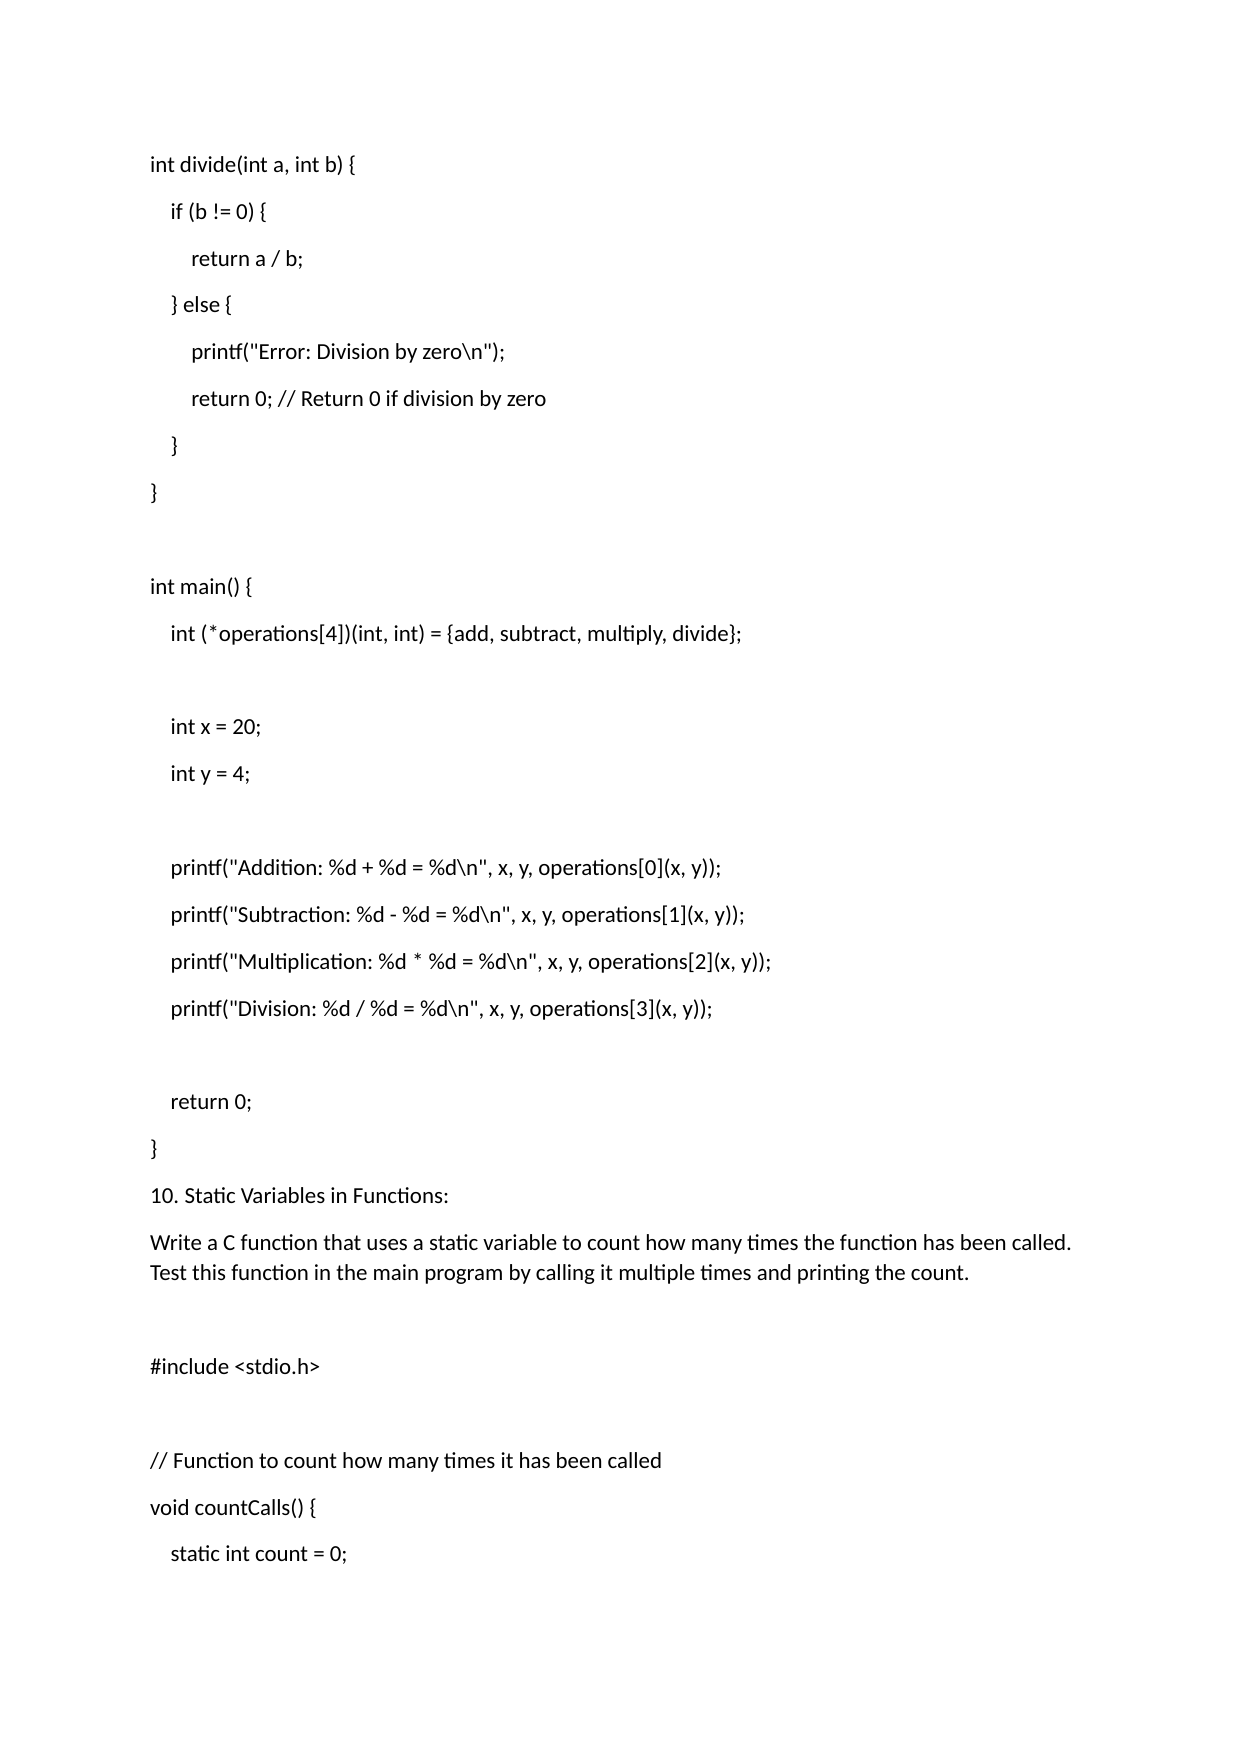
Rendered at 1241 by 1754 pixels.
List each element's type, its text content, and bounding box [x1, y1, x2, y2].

text int (*operations[4])(int, int) = {add, subtract, multiply, divide}; [150, 619, 1090, 647]
text int main() { [150, 572, 1090, 600]
text return a / b; [150, 244, 1090, 272]
text printf("Error: Division by zero\n"); [150, 337, 1090, 366]
text Write a C function that uses a static variable to count how many times the function has been called. Test this function in the main program by calling it multiple times and printing the count. [150, 1228, 1090, 1286]
text void countCalls() { [150, 1493, 1090, 1521]
text return 0; // Return 0 if division by zero [150, 384, 1090, 412]
text } [150, 478, 1090, 506]
text printf("Division: %d / %d = %d\n", x, y, operations[3](x, y)); [150, 994, 1090, 1022]
text #include <stdio.h> [150, 1352, 1090, 1380]
text // Function to count how many times it has been called [150, 1446, 1090, 1474]
text printf("Subtraction: %d - %d = %d\n", x, y, operations[1](x, y)); [150, 900, 1090, 928]
text } [150, 431, 1090, 459]
text 10. Static Variables in Functions: [150, 1181, 1090, 1209]
text printf("Multiplication: %d * %d = %d\n", x, y, operations[2](x, y)); [150, 947, 1090, 975]
text int divide(int a, int b) { [150, 150, 1090, 178]
text if (b != 0) { [150, 197, 1090, 225]
text } else { [150, 291, 1090, 319]
text int y = 4; [150, 759, 1090, 787]
text printf("Addition: %d + %d = %d\n", x, y, operations[0](x, y)); [150, 853, 1090, 881]
text } [150, 1134, 1090, 1162]
text int x = 20; [150, 712, 1090, 741]
text static int count = 0; [150, 1539, 1090, 1568]
text return 0; [150, 1087, 1090, 1116]
